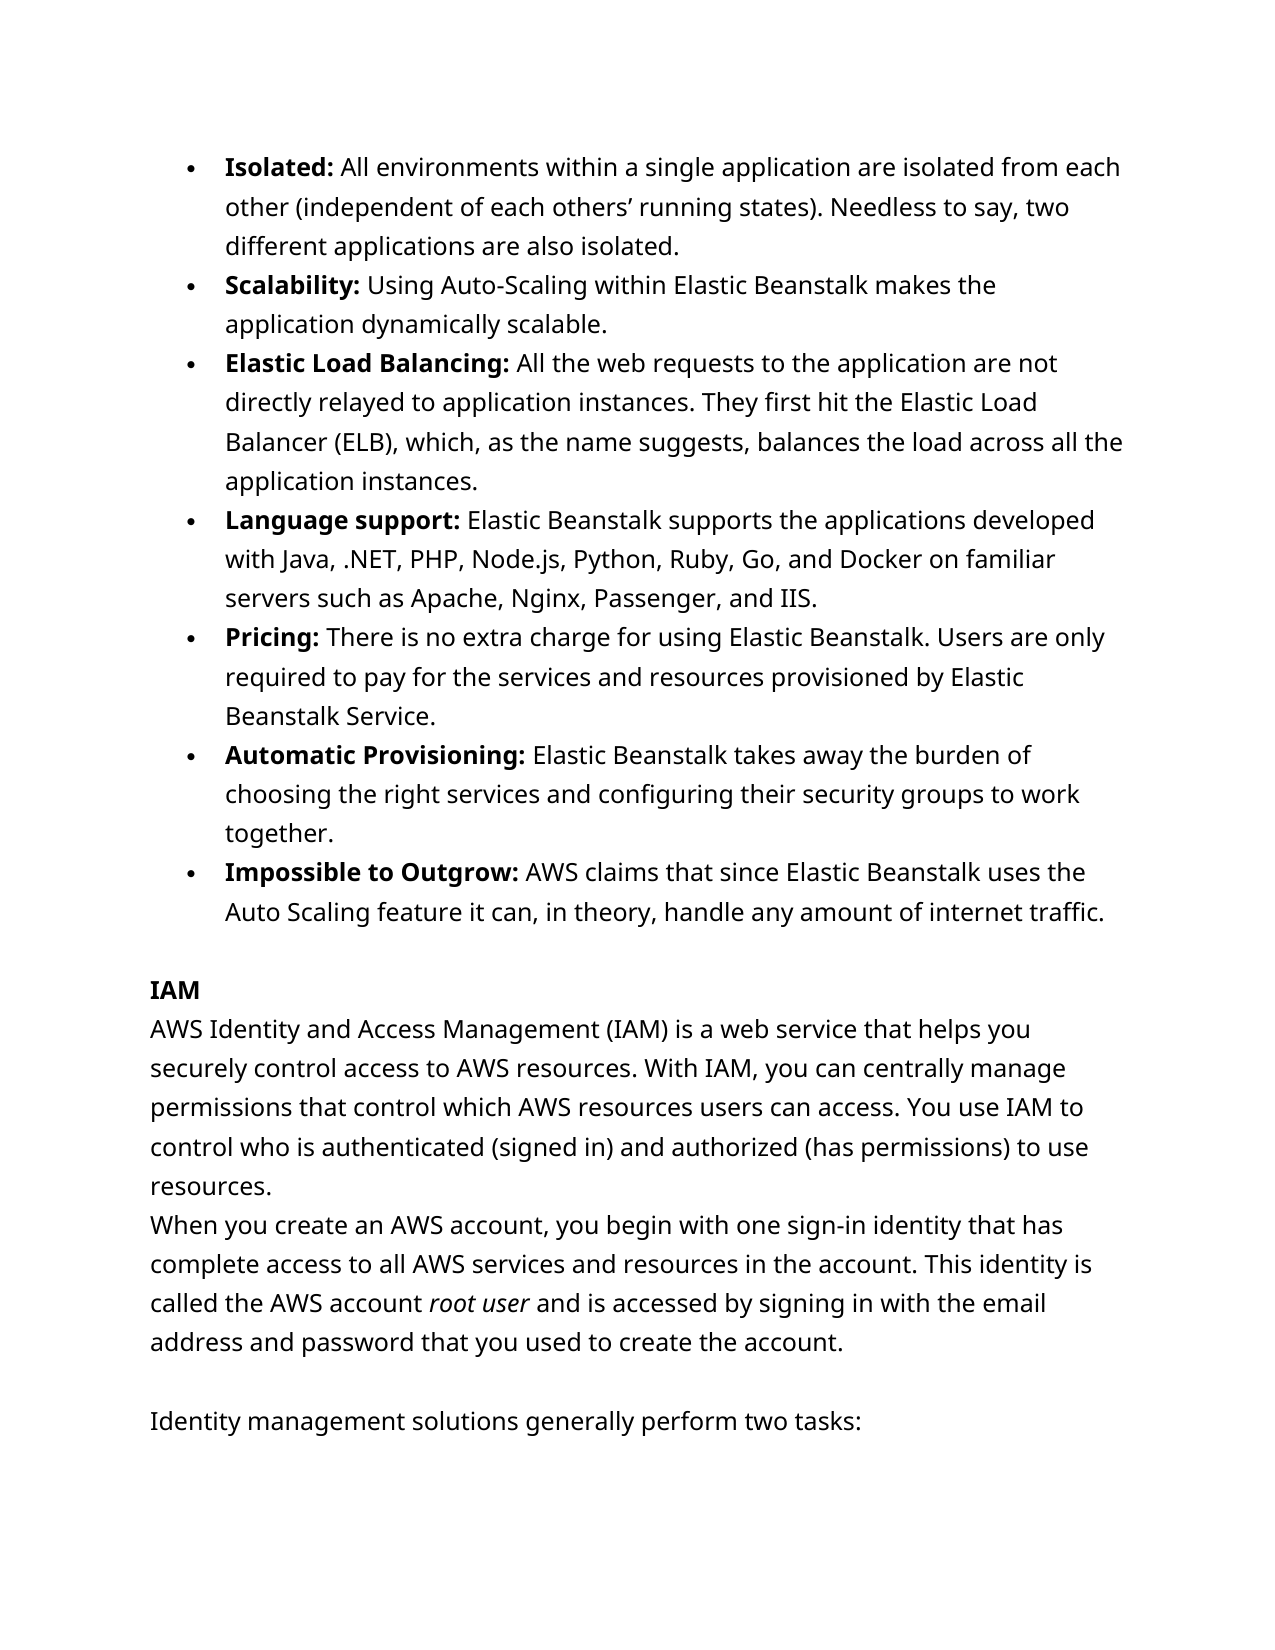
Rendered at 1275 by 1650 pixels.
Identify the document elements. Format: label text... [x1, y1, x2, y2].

list Language support: Elastic Beanstalk supports the applications developed with Java, .NET, PHP, Node.js, Python, Ruby, Go, and Docker on familiar servers such as Apache, Nginx, Passenger, and IIS. [187, 502, 1125, 615]
text IAM [150, 972, 1125, 1007]
list Pricing: There is no extra charge for using Elastic Beanstalk. Users are only required to pay for the services and resources provisioned by Elastic Beanstalk Service. [187, 620, 1125, 732]
text Identity management solutions generally perform two tasks: [150, 1403, 1125, 1437]
list Isolated: All environments within a single application are isolated from each other (independent of each others’ running states). Needless to say, two different applications are also isolated. [187, 150, 1125, 262]
list Impossible to Outgrow: AWS claims that since Elastic Beanstalk uses the Auto Scaling feature it can, in theory, handle any amount of internet traffic. [187, 855, 1125, 928]
list Automatic Provisioning: Elastic Beanstalk takes away the burden of choosing the right services and configuring their security groups to work together. [187, 737, 1125, 850]
text AWS Identity and Access Management (IAM) is a web service that helps you securely control access to AWS resources. With IAM, you can centrally manage permissions that control which AWS resources users can access. You use IAM to control who is authenticated (signed in) and authorized (has permissions) to use resources. [150, 1012, 1125, 1202]
list Scalability: Using Auto-Scaling within Elastic Beanstalk makes the application dynamically scalable. [187, 267, 1125, 341]
text When you create an AWS account, you begin with one sign-in identity that has complete access to all AWS services and resources in the account. This identity is called the AWS account root user and is accessed by signing in with the email address and password that you used to create the account. [150, 1207, 1125, 1359]
list Elastic Load Balancing: All the web requests to the application are not directly relayed to application instances. They first hit the Elastic Load Balancer (ELB), which, as the name suggests, balances the load across all the application instances. [187, 346, 1125, 497]
